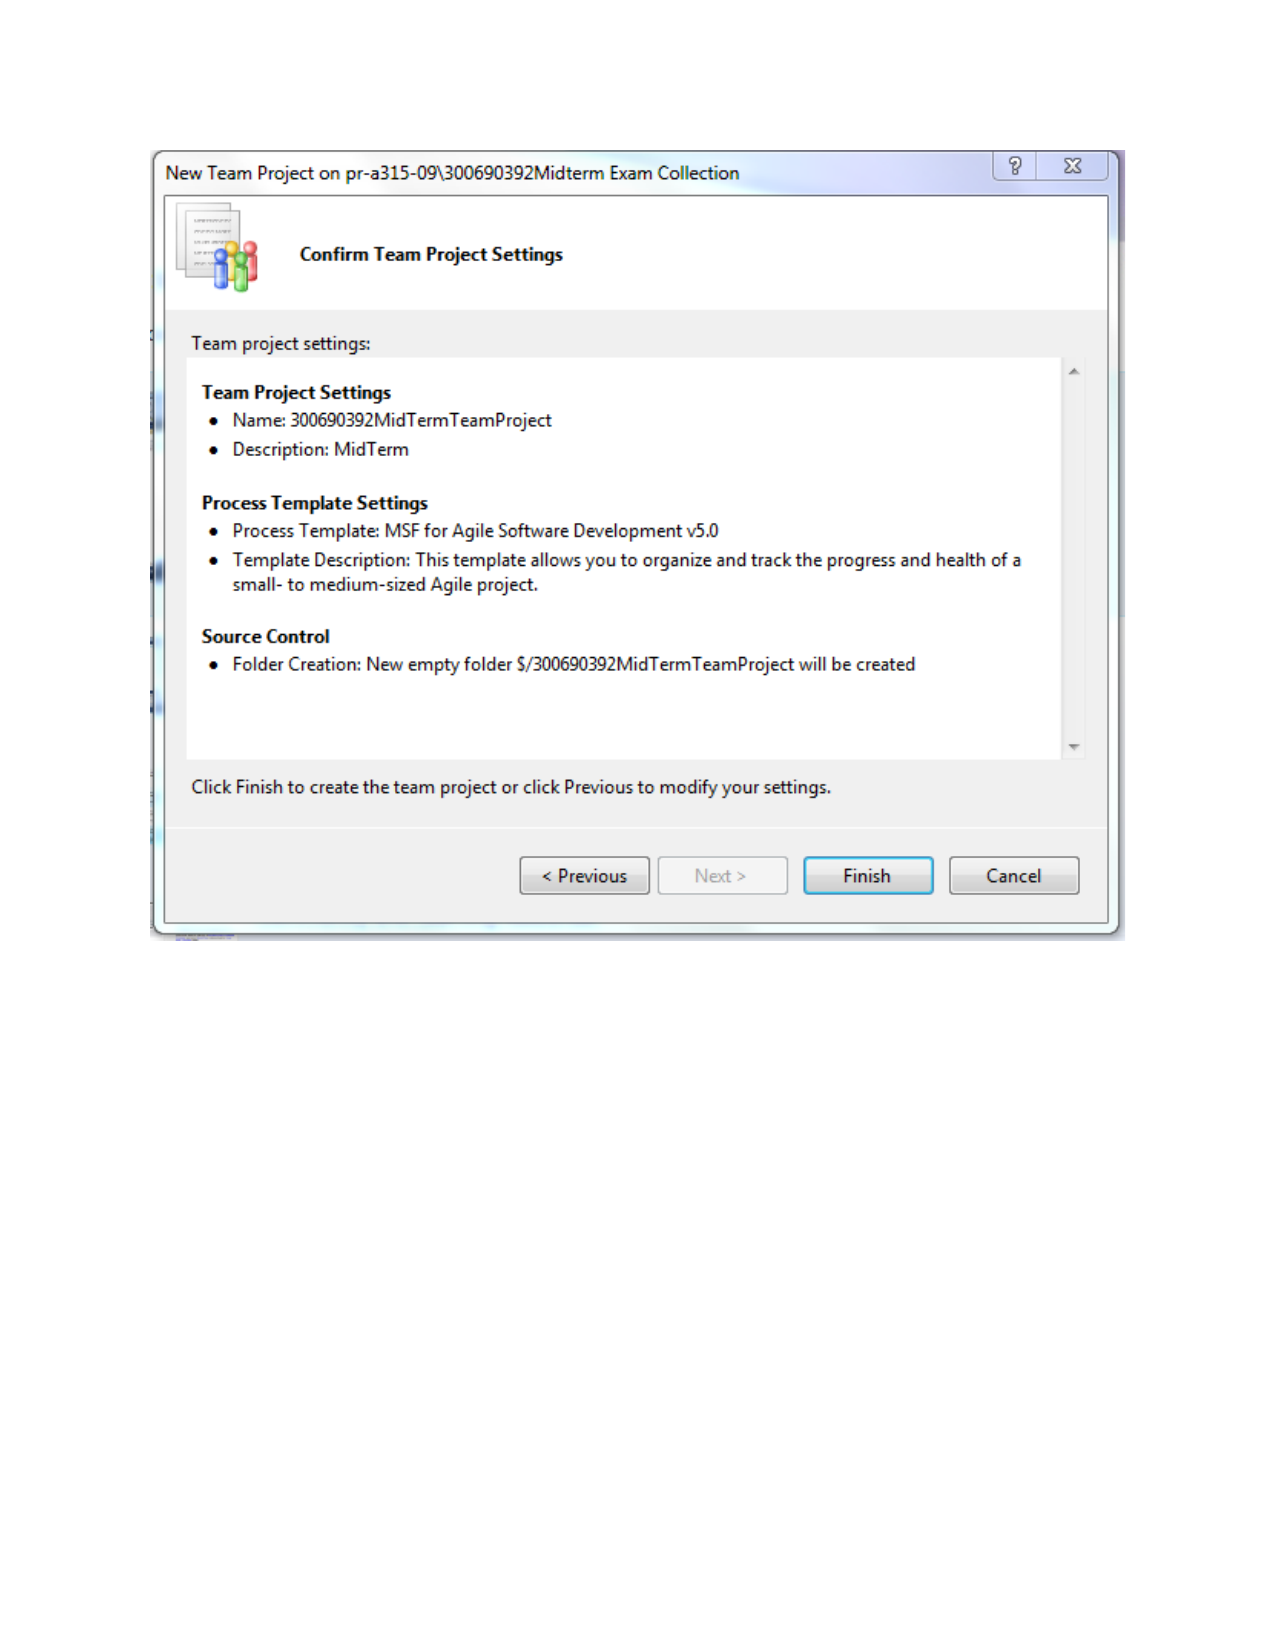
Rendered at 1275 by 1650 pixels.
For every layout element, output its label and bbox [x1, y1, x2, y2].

picture [150, 150, 1125, 941]
